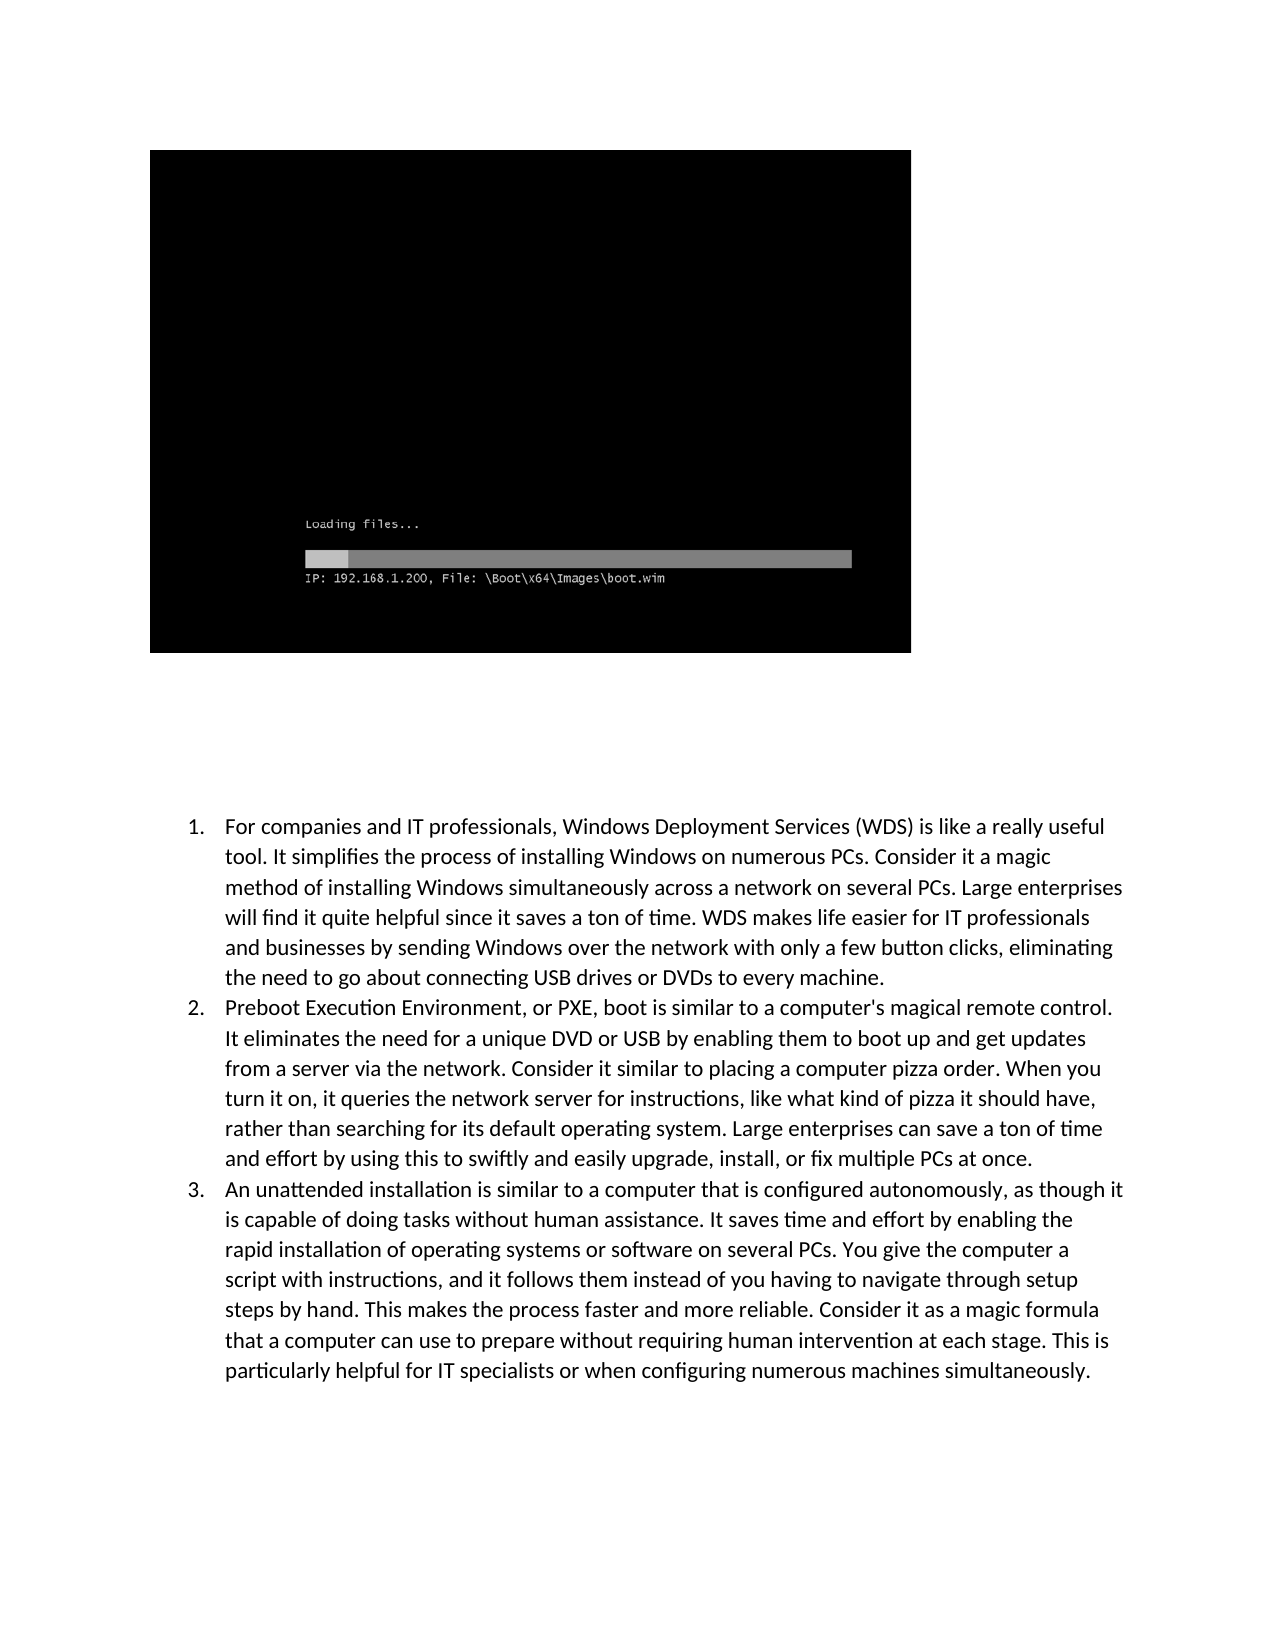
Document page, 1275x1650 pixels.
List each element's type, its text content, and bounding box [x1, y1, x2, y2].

list For companies and IT professionals, Windows Deployment Services (WDS) is like a really useful tool. It simplifies the process of installing Windows on numerous PCs. Consider it a magic method of installing Windows simultaneously across a network on several PCs. Large enterprises will find it quite helpful since it saves a ton of time. WDS makes life easier for IT professionals and businesses by sending Windows over the network with only a few button clicks, eliminating the need to go about connecting USB drives or DVDs to every machine. [187, 812, 1125, 991]
list An unattended installation is similar to a computer that is configured autonomously, as though it is capable of doing tasks without human assistance. It saves time and effort by enabling the rapid installation of operating systems or software on several PCs. You give the computer a script with instructions, and it follows them instead of you having to navigate through setup steps by hand. This makes the process faster and more reliable. Consider it as a magic formula that a computer can use to prepare without requiring human intervention at each stage. This is particularly helpful for IT specialists or when configuring numerous machines simultaneously. [187, 1175, 1125, 1384]
picture [150, 150, 912, 653]
list Preboot Execution Environment, or PXE, boot is similar to a computer's magical remote control. It eliminates the need for a unique DVD or USB by enabling them to boot up and get updates from a server via the network. Consider it similar to placing a computer pizza order. When you turn it on, it queries the network server for instructions, like what kind of pizza it should have, rather than searching for its default operating system. Large enterprises can save a ton of time and effort by using this to swiftly and easily upgrade, install, or fix multiple PCs at once. [187, 993, 1125, 1172]
